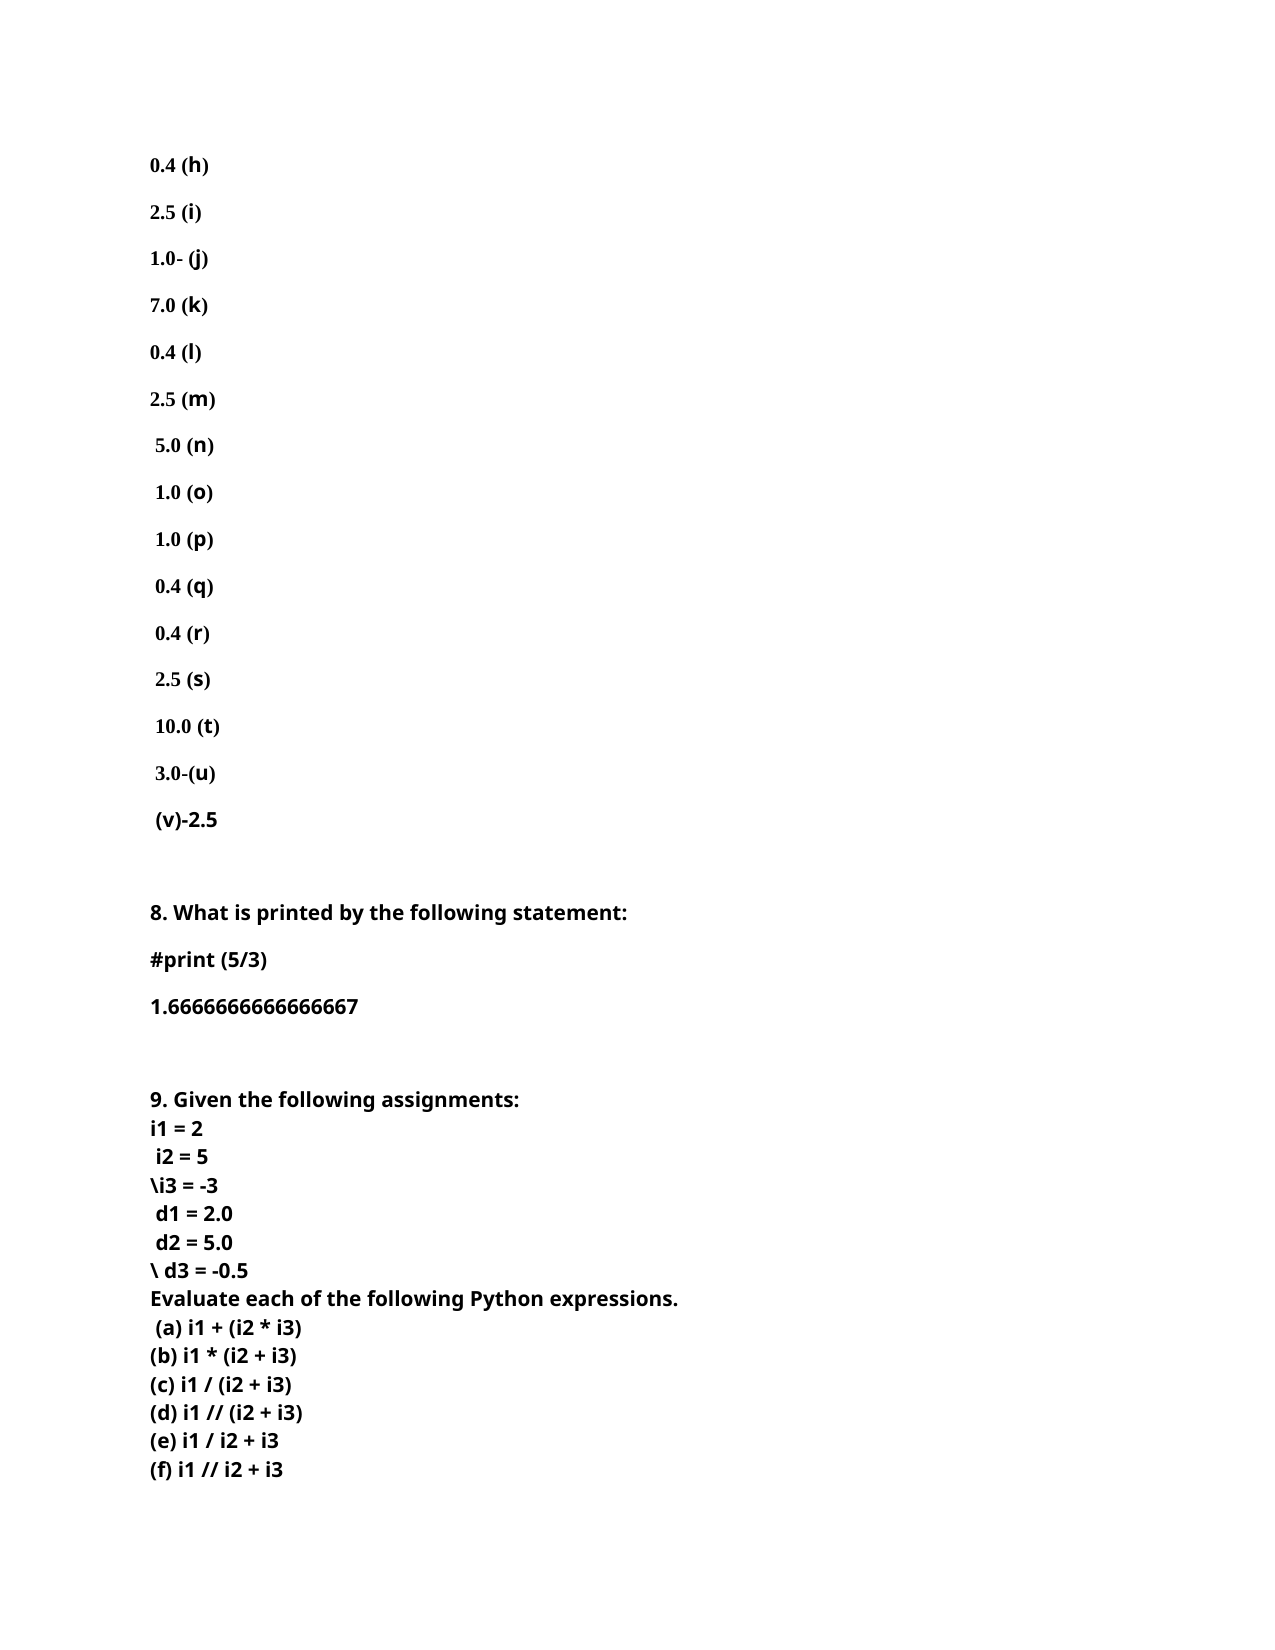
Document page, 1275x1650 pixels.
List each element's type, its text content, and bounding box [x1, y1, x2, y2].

text (t) 10.0 [150, 711, 1125, 740]
text (o) 1.0 [150, 477, 1125, 506]
text (r) 0.4 [150, 618, 1125, 646]
text (a) i1 + (i2 * i3) [150, 1313, 1125, 1341]
text 8. What is printed by the following statement: [150, 898, 1125, 927]
text (i) 2.5 [150, 197, 1125, 225]
text (p) 1.0 [150, 524, 1125, 553]
text 1.6666666666666667 [150, 992, 1125, 1020]
text #print (5/3) [150, 945, 1125, 973]
text i2 = 5 [150, 1142, 1125, 1171]
text (f) i1 // i2 + i3 [150, 1455, 1125, 1483]
text d2 = 5.0 [150, 1228, 1125, 1256]
text \i3 = -3 [150, 1171, 1125, 1199]
text (h) 0.4 [150, 150, 1125, 178]
text (m) 2.5 [150, 384, 1125, 412]
text 9. Given the following assignments: [150, 1085, 1125, 1114]
text (n) 5.0 [150, 431, 1125, 459]
text (u)-3.0 [150, 758, 1125, 786]
text (b) i1 * (i2 + i3) [150, 1341, 1125, 1370]
text (j) -1.0 [150, 243, 1125, 272]
text d1 = 2.0 [150, 1199, 1125, 1228]
text i1 = 2 [150, 1114, 1125, 1142]
text (v)-2.5 [150, 805, 1125, 833]
text (d) i1 // (i2 + i3) [150, 1398, 1125, 1427]
text (s) 2.5 [150, 664, 1125, 693]
text Evaluate each of the following Python expressions. [150, 1284, 1125, 1313]
text \ d3 = -0.5 [150, 1256, 1125, 1284]
text (l) 0.4 [150, 337, 1125, 366]
text (e) i1 / i2 + i3 [150, 1427, 1125, 1455]
text (c) i1 / (i2 + i3) [150, 1370, 1125, 1398]
text (q) 0.4 [150, 571, 1125, 599]
text (k) 7.0 [150, 290, 1125, 319]
